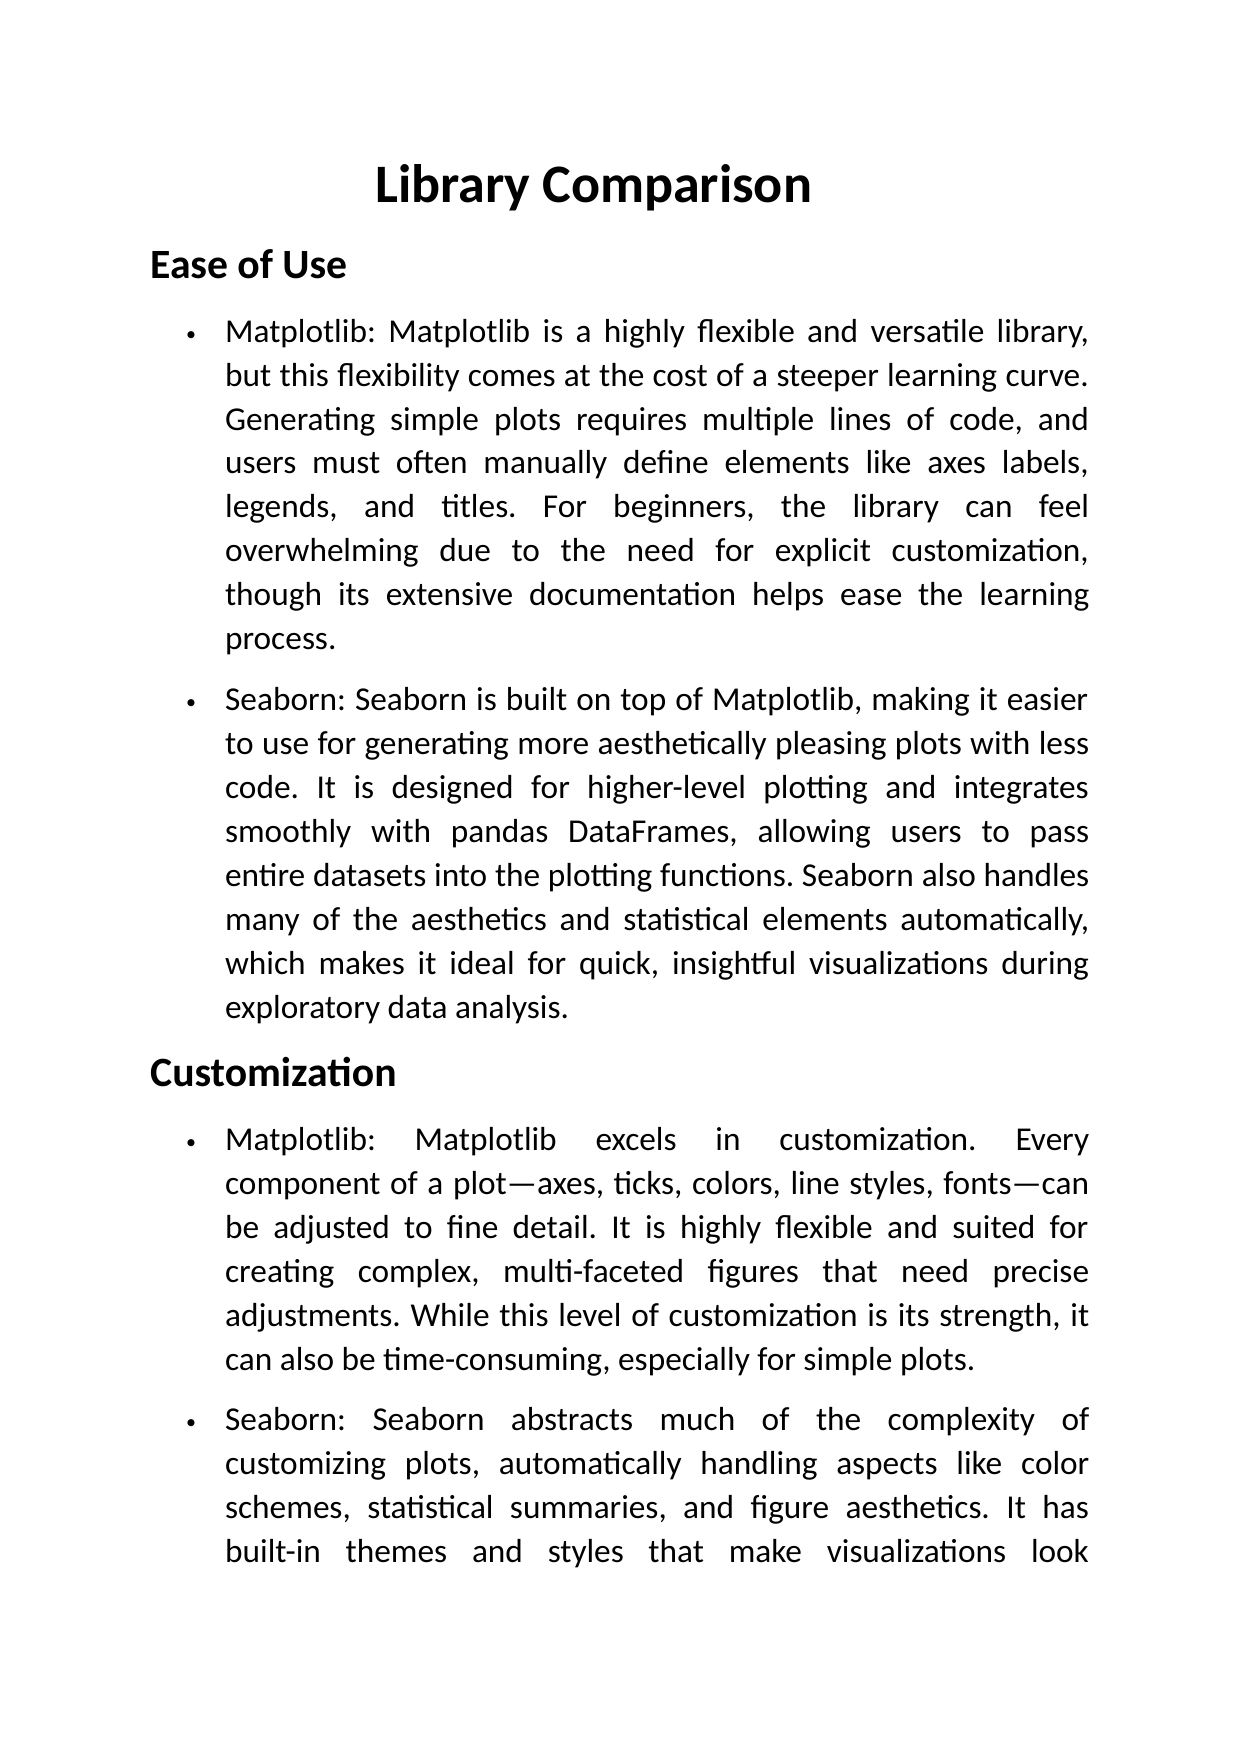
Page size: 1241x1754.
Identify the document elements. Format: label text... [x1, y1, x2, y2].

list Seaborn: Seaborn is built on top of Matplotlib, making it easier to use for generating more aesthetically pleasing plots with less code. It is designed for higher-level plotting and integrates smoothly with pandas DataFrames, allowing users to pass entire datasets into the plotting functions. Seaborn also handles many of the aesthetics and statistical elements automatically, which makes it ideal for quick, insightful visualizations during exploratory data analysis. [187, 678, 1090, 1026]
text Ease of Use [150, 238, 1090, 289]
list Matplotlib: Matplotlib excels in customization. Every component of a plot—axes, ticks, colors, line styles, fonts—can be adjusted to fine detail. It is highly flexible and suited for creating complex, multi-faceted figures that need precise adjustments. While this level of customization is its strength, it can also be time-consuming, especially for simple plots. [187, 1118, 1090, 1378]
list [187, 1398, 1090, 1571]
text Customization [150, 1046, 1090, 1097]
text Library Comparison [300, 150, 1090, 216]
list Matplotlib: Matplotlib is a highly flexible and versatile library, but this flexibility comes at the cost of a steeper learning curve. Generating simple plots requires multiple lines of code, and users must often manually define elements like axes labels, legends, and titles. For beginners, the library can feel overwhelming due to the need for explicit customization, though its extensive documentation helps ease the learning process. [187, 309, 1090, 658]
